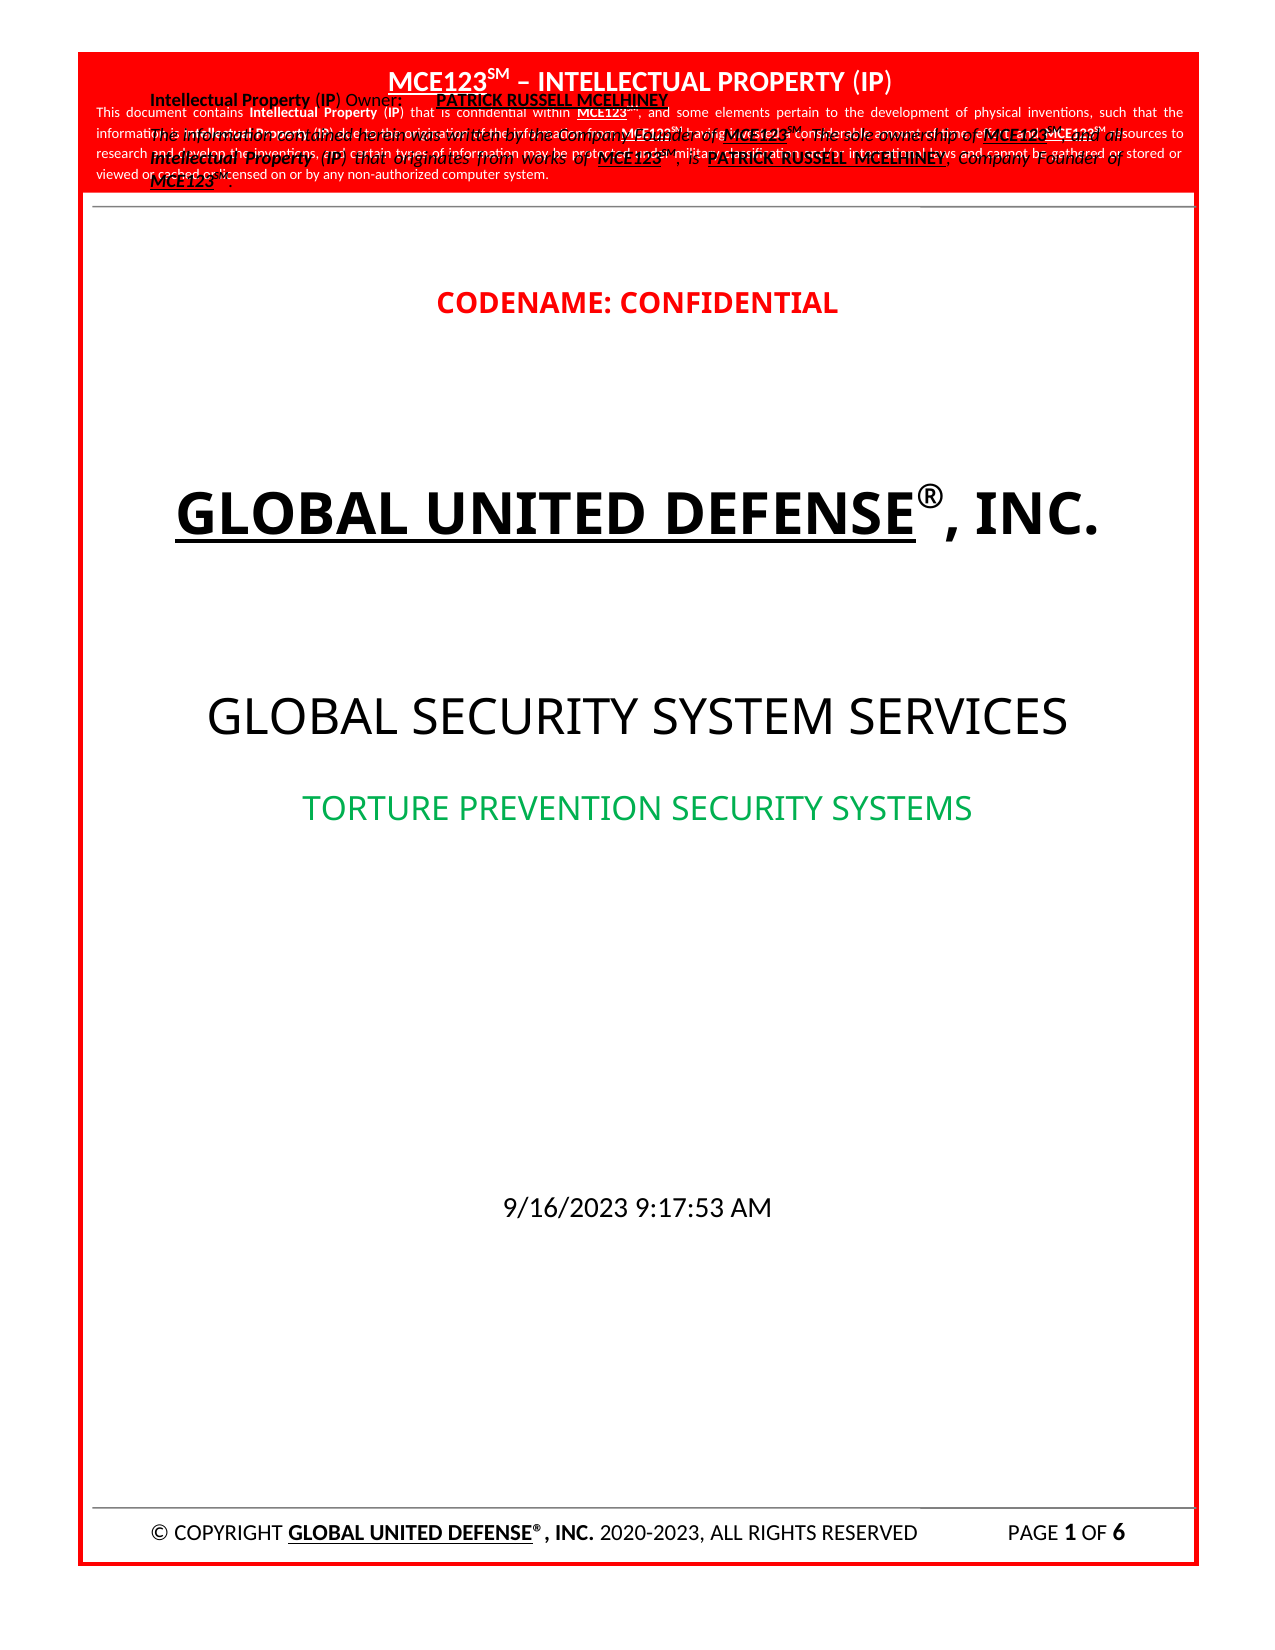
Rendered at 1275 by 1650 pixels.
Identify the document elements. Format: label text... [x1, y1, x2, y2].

text 9/16/2023 9:17:53 AM [150, 1189, 1125, 1224]
subtitle TORTURE PREVENTION SECURITY SYSTEMS [150, 784, 1125, 830]
text GLOBAL UNITED DEFENSE®, INC. [150, 472, 1125, 551]
text CODENAME: CONFIDENTIAL [150, 282, 1125, 322]
text GLOBAL SECURITY SYSTEM SERVICES [150, 681, 1125, 749]
